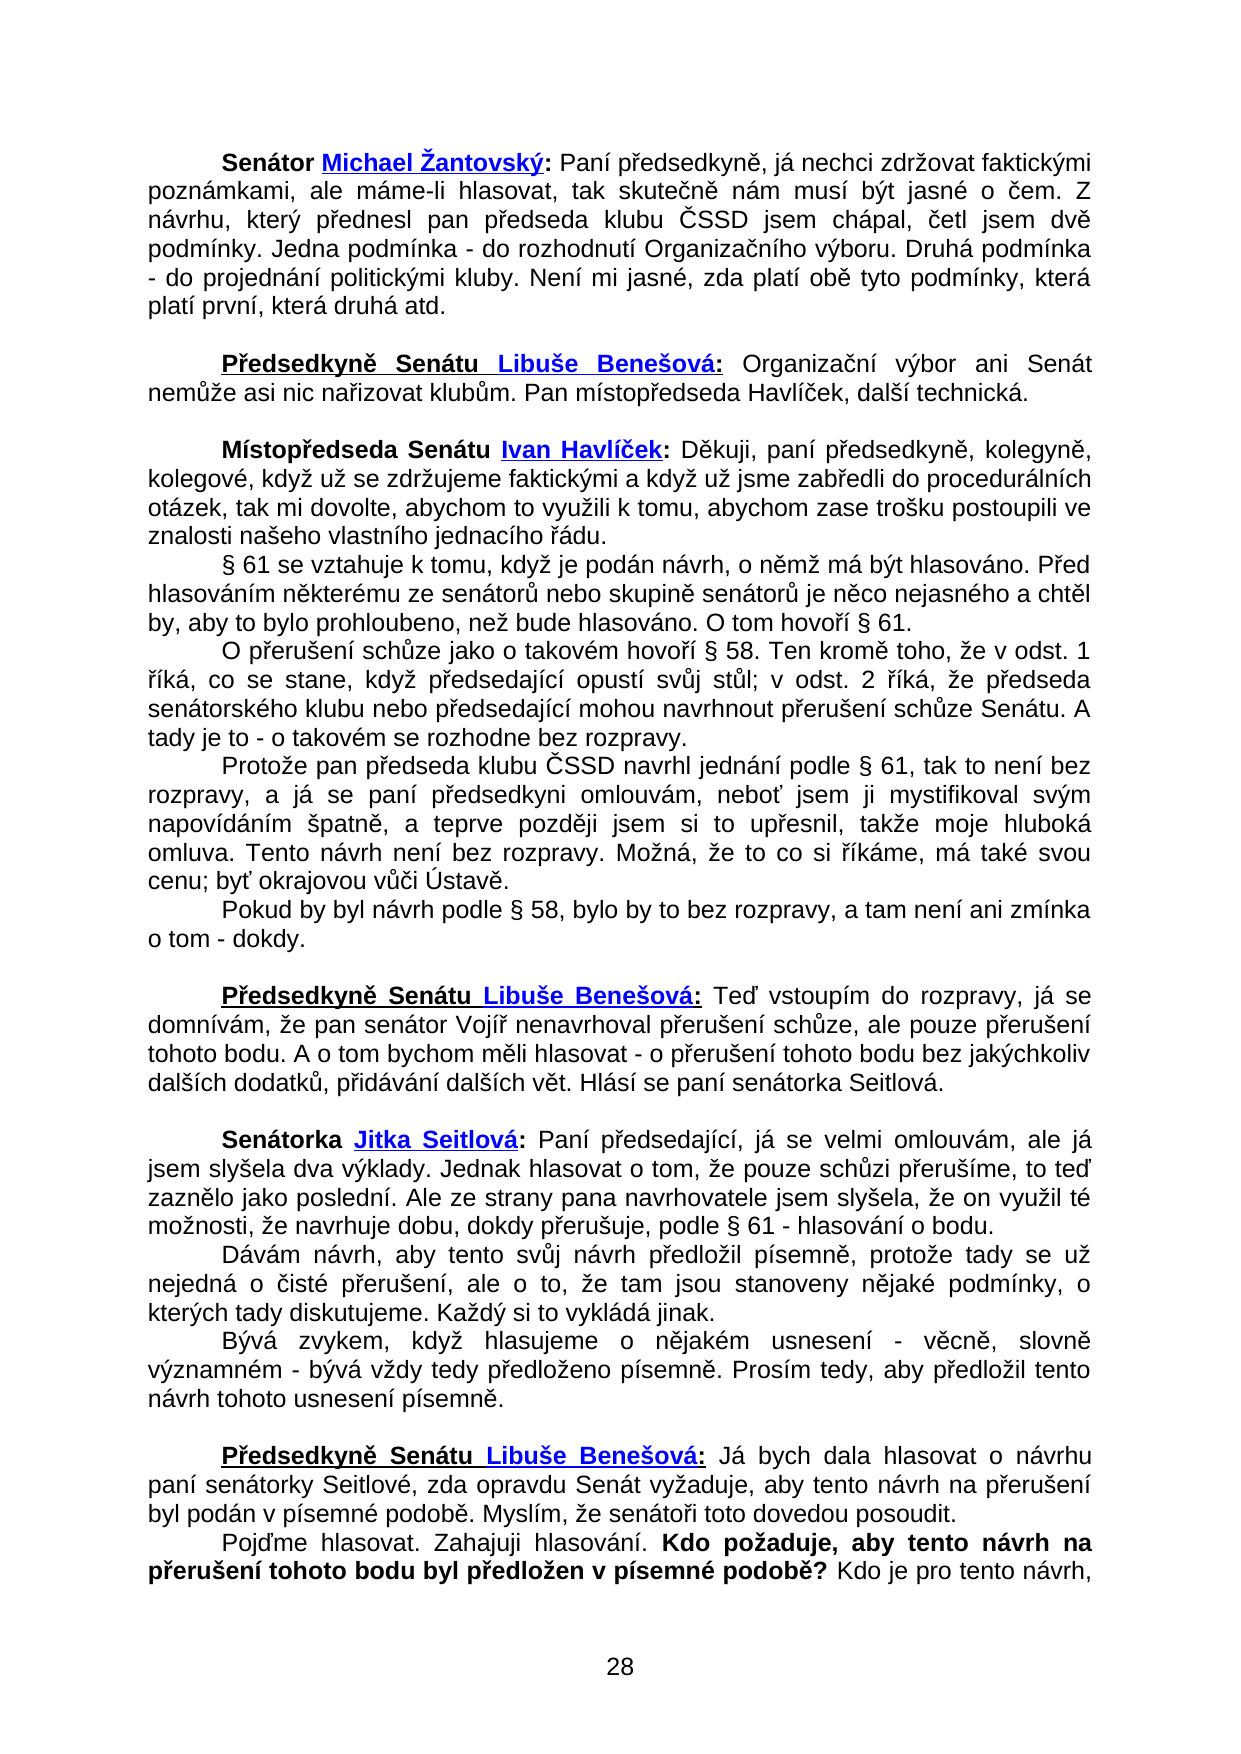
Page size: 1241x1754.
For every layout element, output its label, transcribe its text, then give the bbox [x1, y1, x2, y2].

text Předsedkyně Senátu Libuše Benešová: Já bych dala hlasovat o návrhu paní senátorky Seitlové, zda opravdu Senát vyžaduje, aby tento návrh na přerušení byl podán v písemné podobě. Myslím, že senátoři toto dovedou posoudit. [148, 1441, 1093, 1528]
text Předsedkyně Senátu Libuše Benešová: Organizační výbor ani Senát nemůže asi nic nařizovat klubům. Pan místopředseda Havlíček, další technická. [148, 349, 1093, 406]
text Dávám návrh, aby tento svůj návrh předložil písemně, protože tady se už nejedná o čisté přerušení, ale o to, že tam jsou stanoveny nějaké podmínky, o kterých tady diskutujeme. Každý si to vykládá jinak. [148, 1240, 1093, 1326]
text Místopředseda Senátu Ivan Havlíček: Děkuji, paní předsedkyně, kolegyně, kolegové, když už se zdržujeme faktickými a když už jsme zabředli do procedurálních otázek, tak mi dovolte, abychom to využili k tomu, abychom zase trošku postoupili ve znalosti našeho vlastního jednacího řádu. [148, 435, 1093, 550]
text Předsedkyně Senátu Libuše Benešová: Teď vstoupím do rozpravy, já se domnívám, že pan senátor Vojíř nenavrhoval přerušení schůze, ale pouze přerušení tohoto bodu. A o tom bychom měli hlasovat - o přerušení tohoto bodu bez jakýchkoliv dalších dodatků, přidávání dalších vět. Hlásí se paní senátorka Seitlová. [148, 981, 1093, 1096]
text Senátorka Jitka Seitlová: Paní předsedající, já se velmi omlouvám, ale já jsem slyšela dva výklady. Jednak hlasovat o tom, že pouze schůzi přerušíme, to teď zaznělo jako poslední. Ale ze strany pana navrhovatele jsem slyšela, že on využil té možnosti, že navrhuje dobu, dokdy přerušuje, podle § 61 - hlasování o bodu. [148, 1125, 1093, 1240]
text O přerušení schůze jako o takovém hovoří § 58. Ten kromě toho, že v odst. 1 říká, co se stane, když předsedající opustí svůj stůl; v odst. 2 říká, že předseda senátorského klubu nebo předsedající mohou navrhnout přerušení schůze Senátu. A tady je to - o takovém se rozhodne bez rozpravy. [148, 636, 1093, 751]
text Pokud by byl návrh podle § 58, bylo by to bez rozpravy, a tam není ani zmínka o tom - dokdy. [148, 895, 1093, 953]
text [148, 1528, 1093, 1585]
text Bývá zvykem, když hlasujeme o nějakém usnesení - věcně, slovně významném - bývá vždy tedy předloženo písemně. Prosím tedy, aby předložil tento návrh tohoto usnesení písemně. [148, 1326, 1093, 1413]
text Senátor Michael Žantovský: Paní předsedkyně, já nechci zdržovat faktickými poznámkami, ale máme-li hlasovat, tak skutečně nám musí být jasné o čem. Z návrhu, který přednesl pan předseda klubu ČSSD jsem chápal, četl jsem dvě podmínky. Jedna podmínka - do rozhodnutí Organizačního výboru. Druhá podmínka - do projednání politickými kluby. Není mi jasné, zda platí obě tyto podmínky, která platí první, která druhá atd. [148, 148, 1093, 320]
text § 61 se vztahuje k tomu, když je podán návrh, o němž má být hlasováno. Před hlasováním některému ze senátorů nebo skupině senátorů je něco nejasného a chtěl by, aby to bylo prohloubeno, než bude hlasováno. O tom hovoří § 61. [148, 550, 1093, 636]
text Protože pan předseda klubu ČSSD navrhl jednání podle § 61, tak to není bez rozpravy, a já se paní předsedkyni omlouvám, neboť jsem ji mystifikoval svým napovídáním špatně, a teprve později jsem si to upřesnil, takže moje hluboká omluva. Tento návrh není bez rozpravy. Možná, že to co si říkáme, má také svou cenu; byť okrajovou vůči Ústavě. [148, 751, 1093, 895]
